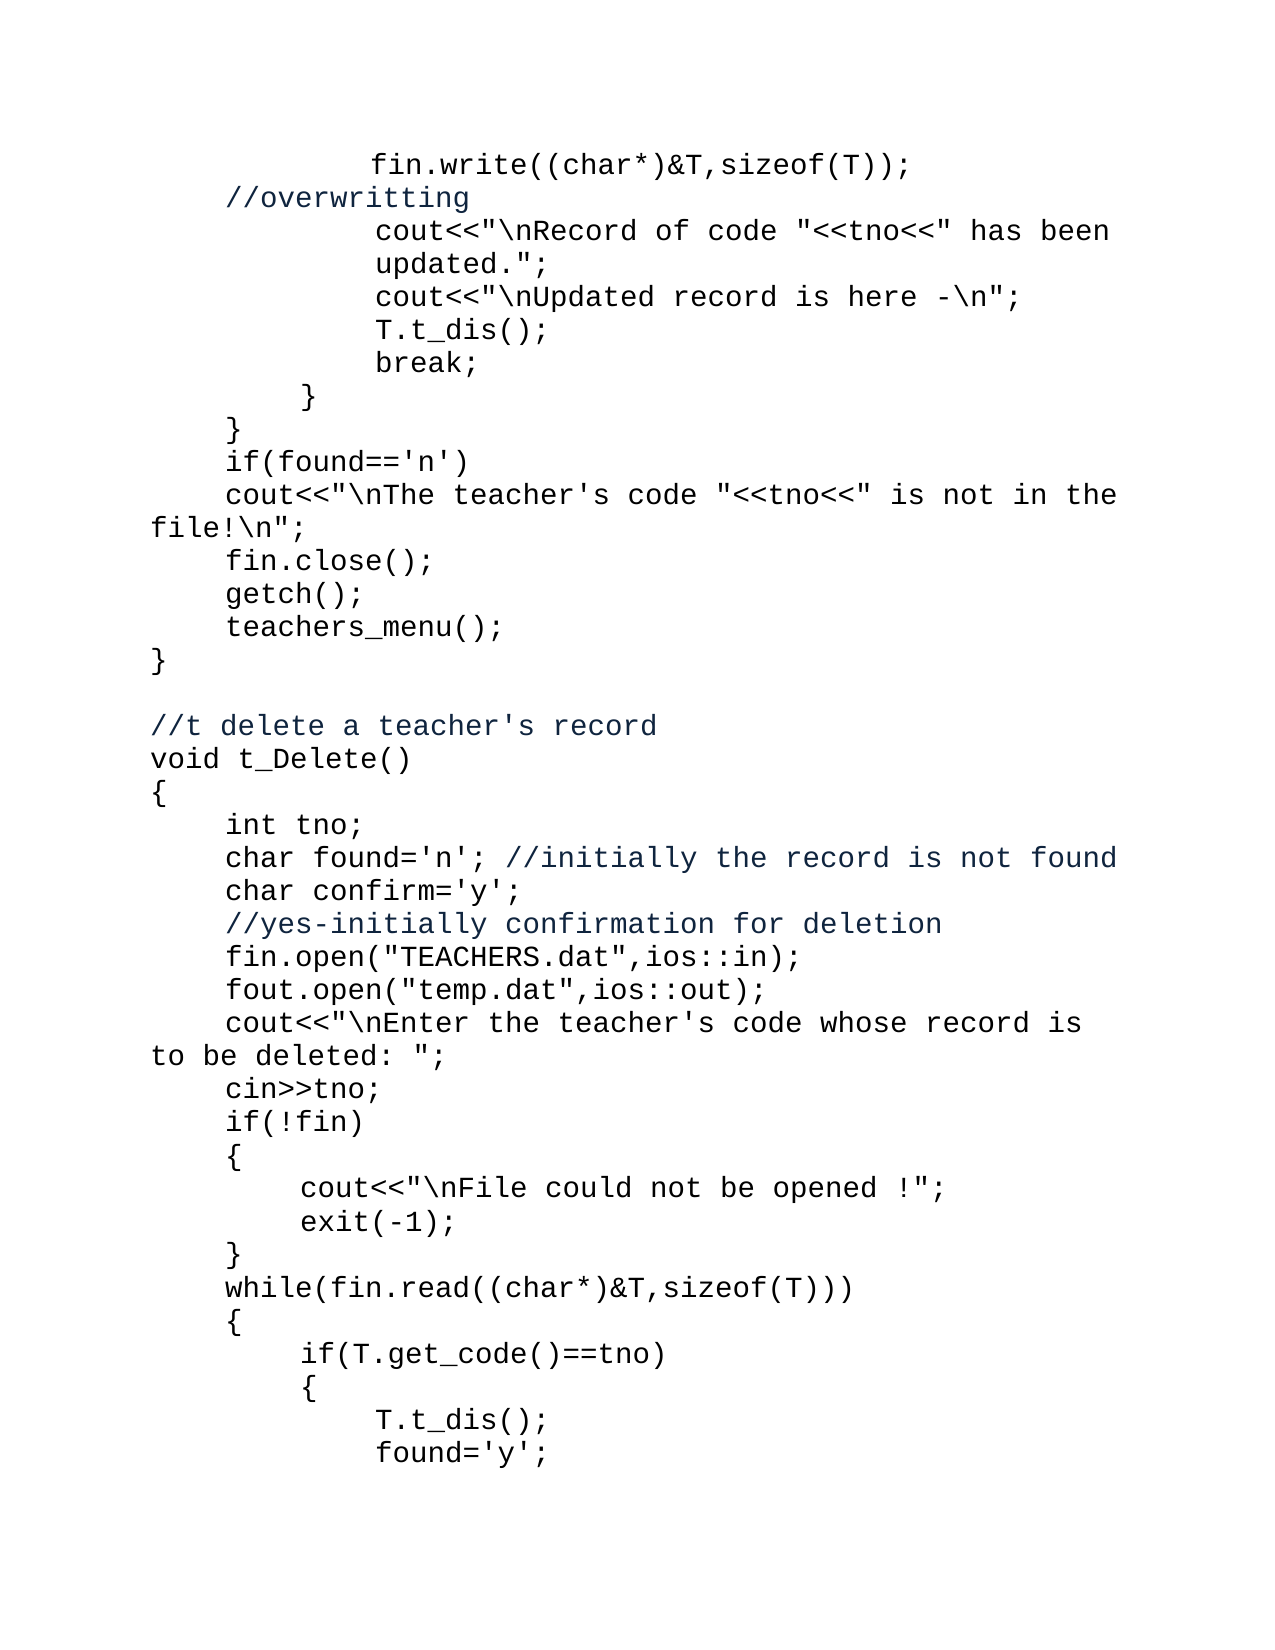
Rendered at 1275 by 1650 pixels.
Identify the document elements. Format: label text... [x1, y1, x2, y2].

text cin>>tno; [150, 1074, 1125, 1108]
text int tno; [150, 810, 1125, 843]
text found='y'; [150, 1438, 1125, 1471]
text break; [150, 348, 1125, 381]
text void t_Delete() [150, 744, 1125, 777]
text if(found=='n') [150, 447, 1125, 480]
text } [150, 645, 1125, 678]
text getch(); [150, 579, 1125, 612]
text } [150, 381, 1125, 414]
text char found='n'; //initially the record is not found [150, 843, 1125, 876]
text cout<<"\nUpdated record is here -\n"; [150, 282, 1125, 315]
text } [150, 414, 1125, 447]
text fin.open("TEACHERS.dat",ios::in); [150, 942, 1125, 976]
text cout<<"\nEnter the teacher's code whose record is to be deleted: "; [150, 1008, 1125, 1074]
text fin.write((char*)&T,sizeof(T)); //overwritting [150, 150, 1125, 216]
text { [150, 1306, 1125, 1339]
text cout<<"\nThe teacher's code "<<tno<<" is not in the file!\n"; [150, 480, 1125, 546]
text while(fin.read((char*)&T,sizeof(T))) [150, 1273, 1125, 1306]
text { [150, 777, 1125, 810]
text fout.open("temp.dat",ios::out); [150, 976, 1125, 1008]
text T.t_dis(); [150, 315, 1125, 348]
text } [150, 1240, 1125, 1273]
text if(!fin) [150, 1108, 1125, 1141]
text { [150, 1141, 1125, 1174]
text char confirm='y'; [150, 876, 1125, 909]
text cout<<"\nFile could not be opened !"; [150, 1174, 1125, 1207]
text T.t_dis(); [150, 1405, 1125, 1438]
text teachers_menu(); [150, 612, 1125, 645]
text fin.close(); [150, 546, 1125, 579]
text { [150, 1372, 1125, 1405]
text //t delete a teacher's record [150, 711, 1125, 744]
text if(T.get_code()==tno) [150, 1339, 1125, 1372]
text //yes-initially confirmation for deletion [150, 909, 1125, 942]
text exit(-1); [150, 1207, 1125, 1240]
text cout<<"\nRecord of code "<<tno<<" has been updated."; [375, 216, 1125, 282]
